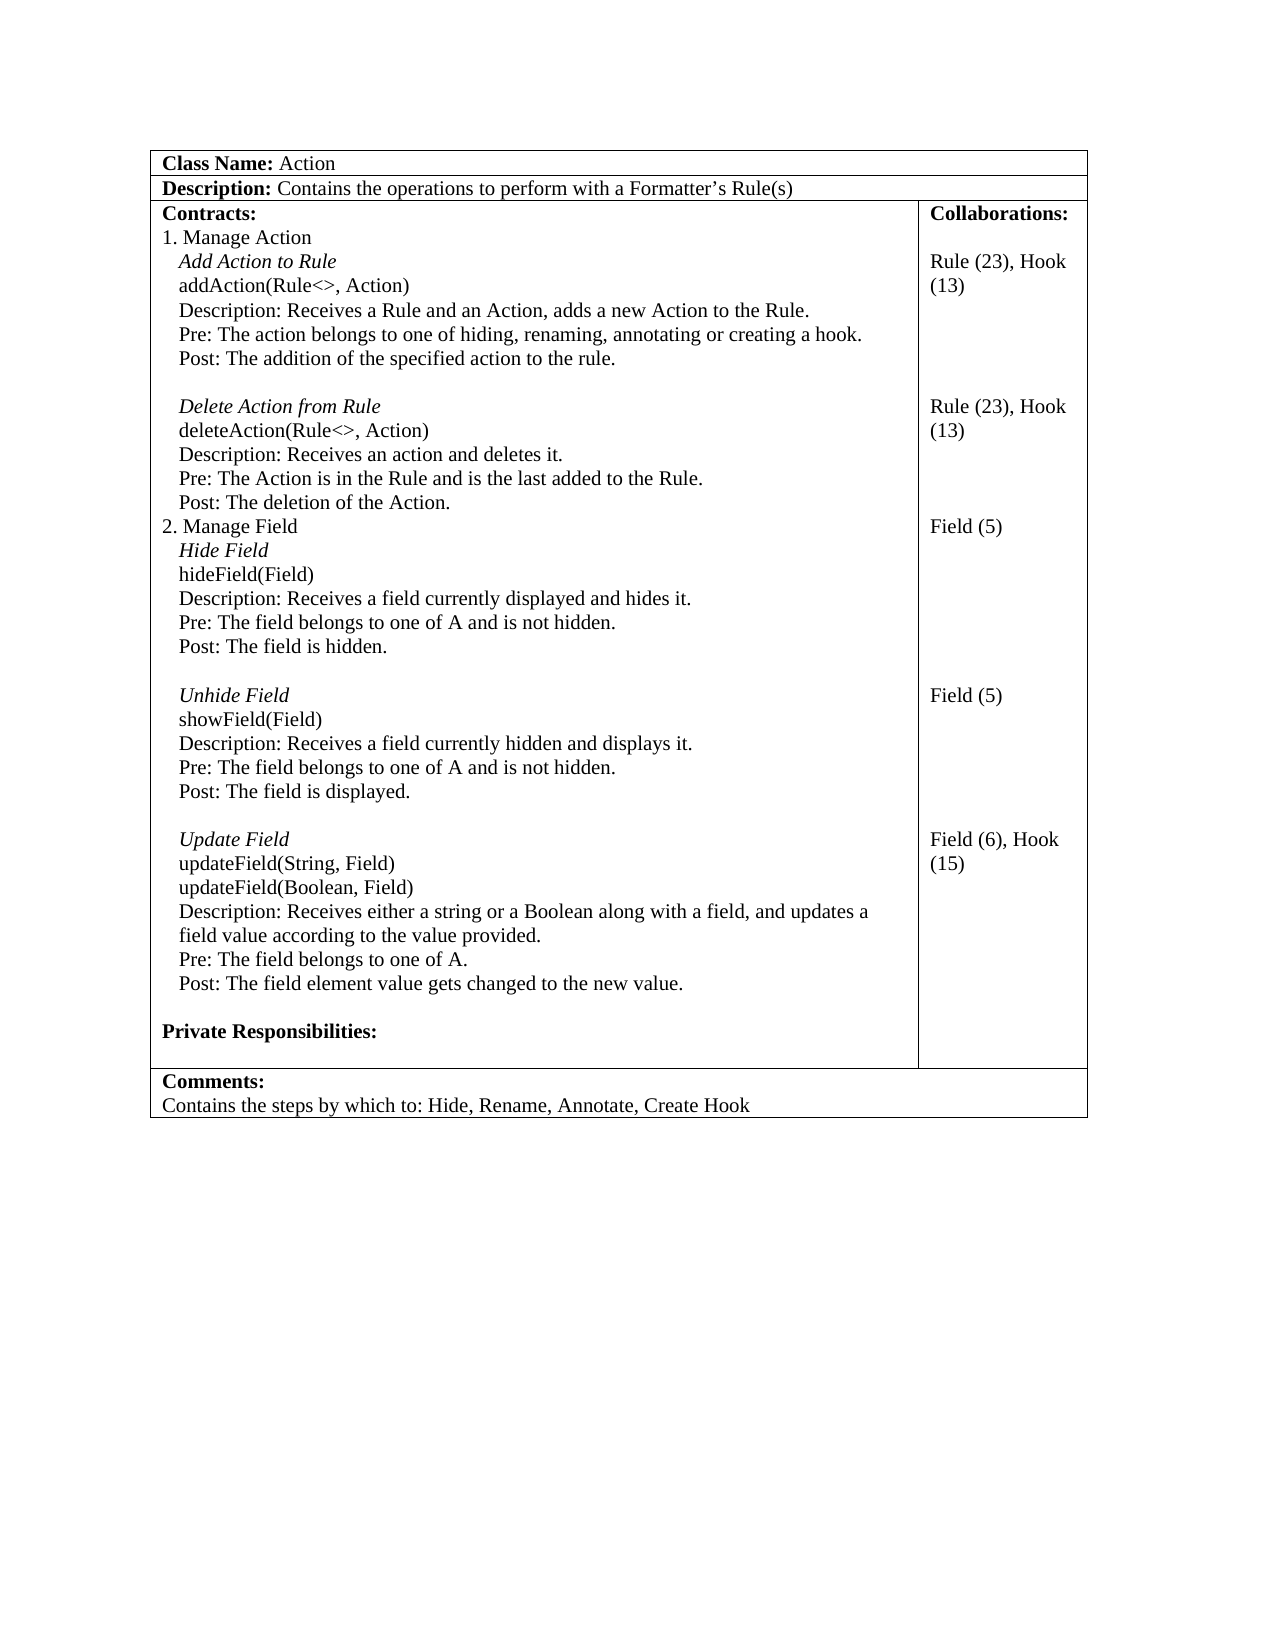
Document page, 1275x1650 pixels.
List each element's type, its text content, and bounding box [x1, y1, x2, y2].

table_cell Comments: Contains the steps by which to: Hide, Rename, Annotate, Create Hook [151, 1069, 1087, 1117]
table_cell Collaborations: Rule (23), Hook (13) Rule (23), Hook (13) Field (5) Field (5) Field (6), Hook (15) [919, 201, 1087, 1067]
table_cell Contracts: 1. Manage Action Add Action to Rule addAction(Rule<>, Action) Description: Receives a Rule and an Action, adds a new Action to the Rule. Pre: The action belongs to one of hiding, renaming, annotating or creating a hook. Post: The addition of the specified action to the rule. Delete Action from Rule deleteAction(Rule<>, Action) Description: Receives an action and deletes it. Pre: The Action is in the Rule and is the last added to the Rule. Post: The deletion of the Action. 2. Manage Field Hide Field hideField(Field) Description: Receives a field currently displayed and hides it. Pre: The field belongs to one of A and is not hidden. Post: The field is hidden. Unhide Field showField(Field) Description: Receives a field currently hidden and displays it. Pre: The field belongs to one of A and is not hidden. Post: The field is displayed. Update Field updateField(String, Field) updateField(Boolean, Field) Description: Receives either a string or a Boolean along with a field, and updates a field value according to the value provided. Pre: The field belongs to one of A. Post: The field element value gets changed to the new value. Private Responsibilities: [151, 201, 918, 1067]
table_header Class Name: Action [151, 151, 1087, 175]
table_cell Description: Contains the operations to perform with a Formatter’s Rule(s) [151, 176, 1087, 200]
